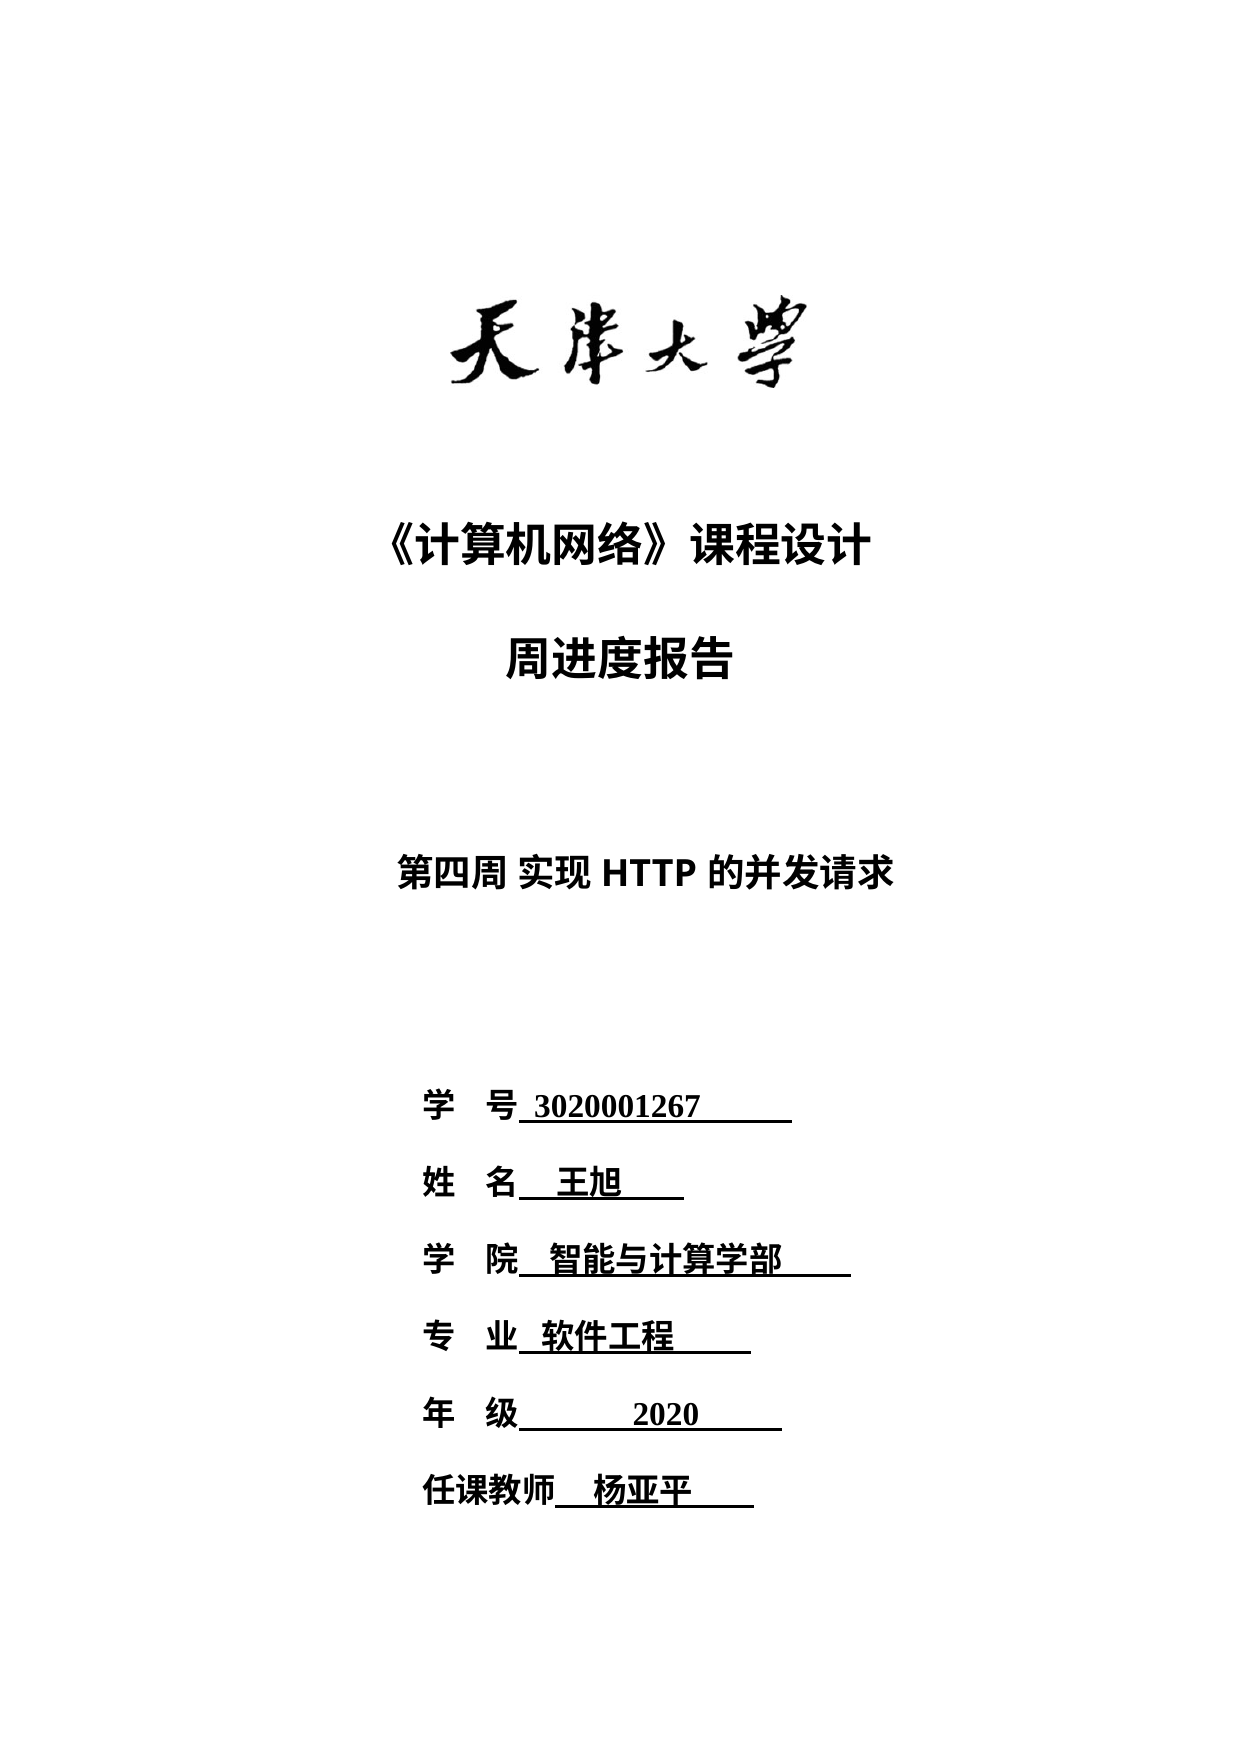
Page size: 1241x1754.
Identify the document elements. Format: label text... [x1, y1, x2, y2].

text 姓 名 王旭 [187, 1148, 1053, 1213]
text 《计算机网络》课程设计 [187, 493, 1053, 590]
text 学 号 3020001267 [187, 1071, 1053, 1136]
text 年 级 2020 [187, 1379, 1053, 1444]
picture [450, 295, 807, 388]
list 第四周 实现 HTTP 的并发请求 [238, 837, 1053, 902]
text 学 院 智能与计算学部 [187, 1225, 1053, 1290]
text 周进度报告 [187, 607, 1053, 704]
text 任课教师 杨亚平 [187, 1456, 1053, 1521]
text 专 业 软件工程 [187, 1302, 1053, 1367]
